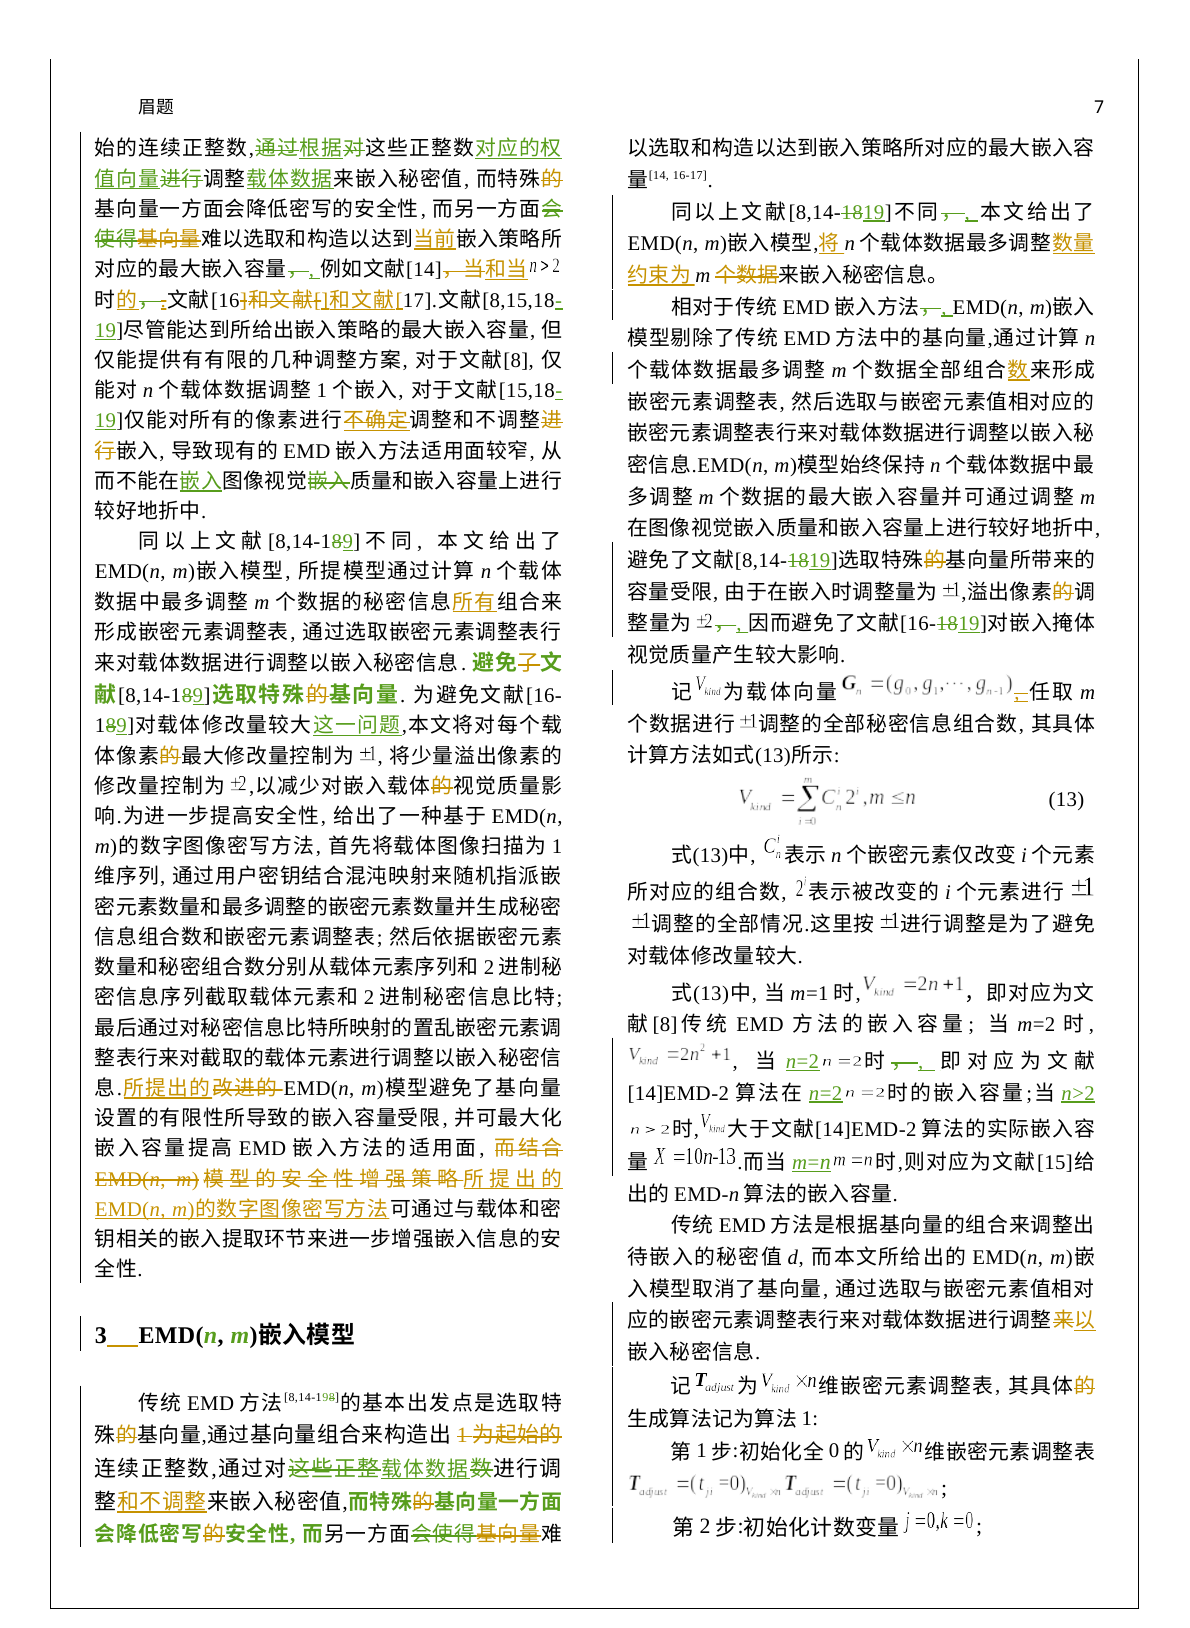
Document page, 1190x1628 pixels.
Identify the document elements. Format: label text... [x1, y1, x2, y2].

text 传统EMD方法是根据基向量的组合来调整出待嵌入的秘密值d, 而本文所给出的EMD(n, m)嵌入模型取消了基向量, 通过选取与嵌密元素值相对应的嵌密元素调整表行来对载体数据进行调整嵌入秘密信息. [627, 1209, 1095, 1366]
text 同以上文献[8,14-1]不同, 本文给出了EMD(n, m)嵌入模型, 所提模型通过计算n个载体数据中最多调整m个数据的秘密信息组合来形成嵌密元素调整表, 通过选取嵌密元素调整表行来对载体数据进行调整以嵌入秘密信息. 避免文献[8,14-1]选取特殊基向量. 为避免文献[16-1]对载体修改量较大,本文将对每个载体像素最大修改量控制为, 将少量溢出像素的修改量控制为,以减少对嵌入载体视觉质量影响.为进一步提高安全性, 给出了一种基于EMD(n, m)的数字图像密写方法, 首先将载体图像扫描为1维序列, 通过用户密钥结合混沌映射来随机指派嵌密元素数量和最多调整的嵌密元素数量并生成秘密信息组合数和嵌密元素调整表; 然后依据嵌密元素数量和秘密组合数分别从载体元素序列和2进制秘密信息序列截取载体元素和2进制秘密信息比特; 最后通过对秘密信息比特所映射的置乱嵌密元素调整表行来对截取的载体元素进行调整以嵌入秘密信息.EMD(n, m)模型避免了基向量设置的有限性所导致的嵌入容量受限, 并可最大化嵌入容量提高EMD嵌入方法的适用面, 可通过与载体和密钥相关的嵌入提取环节来进一步增强嵌入信息的安全性. [94, 524, 562, 1283]
text 式(13)中, 当m=1时,，即对应为文献[8]传统EMD方法的嵌入容量; 当m=2时, , 当时即对应为文献[14]EMD-2算法在时的嵌入容量;当时,大于文献[14]EMD-2算法的实际嵌入容量.而当时,则对应为文献[15]给出的EMD-n算法的嵌入容量. [627, 971, 1095, 1207]
subtitle 3EMD(n, m)嵌入模型 [94, 1316, 562, 1351]
text 同以上文献[8,14-]不同本文给出了EMD(n, m)嵌入模型,n个载体数据最多调整m来嵌入秘密信息。 [627, 195, 1095, 288]
text 传统EMD方法[8,14-1]的基本出发点是选取特殊基向量,通过基向量组合来构造出连续正整数,通过对进行调整来嵌入秘密值,而特殊基向量一方面会降低密写安全性, 而另一方面难以选取和构造以达到嵌入策略所对应的最大嵌入容量[14, 16-17]. [94, 1386, 562, 1547]
text 第2步:初始化计数变量; [627, 1508, 1095, 1543]
text 第1步:初始化全0的维嵌密元素调整表; [627, 1433, 1095, 1506]
text 式(13)中, 表示n个嵌密元素仅改变i个元素所对应的组合数, 表示被改变的i个元素进行调整的全部情况.这里按进行调整是为了避免对载体修改量较大. [627, 830, 1095, 969]
table_header (13) [1041, 770, 1106, 830]
text 相对于传统EMD嵌入方法EMD(n, m)嵌入模型剔除了传统EMD方法中的基向量,通过计算n个载体数据最多调整m个数据全部组合来形成嵌密元素调整表, 然后选取与嵌密元素值相对应的嵌密元素调整表行来对载体数据进行调整以嵌入秘密信息.EMD(n, m)模型始终保持n个载体数据中最多调整m个数据的最大嵌入容量并可通过调整m在图像视觉嵌入质量和嵌入容量上进行较好地折中,避免了文献[8,14-]选取特殊基向量所带来的容量受限, 由于在嵌入时调整量为,溢出像素调整量为因而避免了文献[16-]对嵌入掩体视觉质量产生较大影响. [627, 290, 1095, 668]
text 记为载体向量任取m个数据进行调整的全部秘密信息组合数, 其具体计算方法如式(13)所示: [627, 670, 1095, 769]
table_header [616, 770, 1041, 830]
text 记为维嵌密元素调整表, 其具体生成算法记为算法1: [627, 1367, 1095, 1433]
text 传统EMD方法[8,14-1]的基本出发点是选取特殊基向量,通过基向量组合来构造出连续正整数,通过对进行调整来嵌入秘密值,而特殊基向量一方面会降低密写安全性, 而另一方面难以选取和构造以达到嵌入策略所对应的最大嵌入容量[14, 16-17]. [627, 132, 1095, 193]
